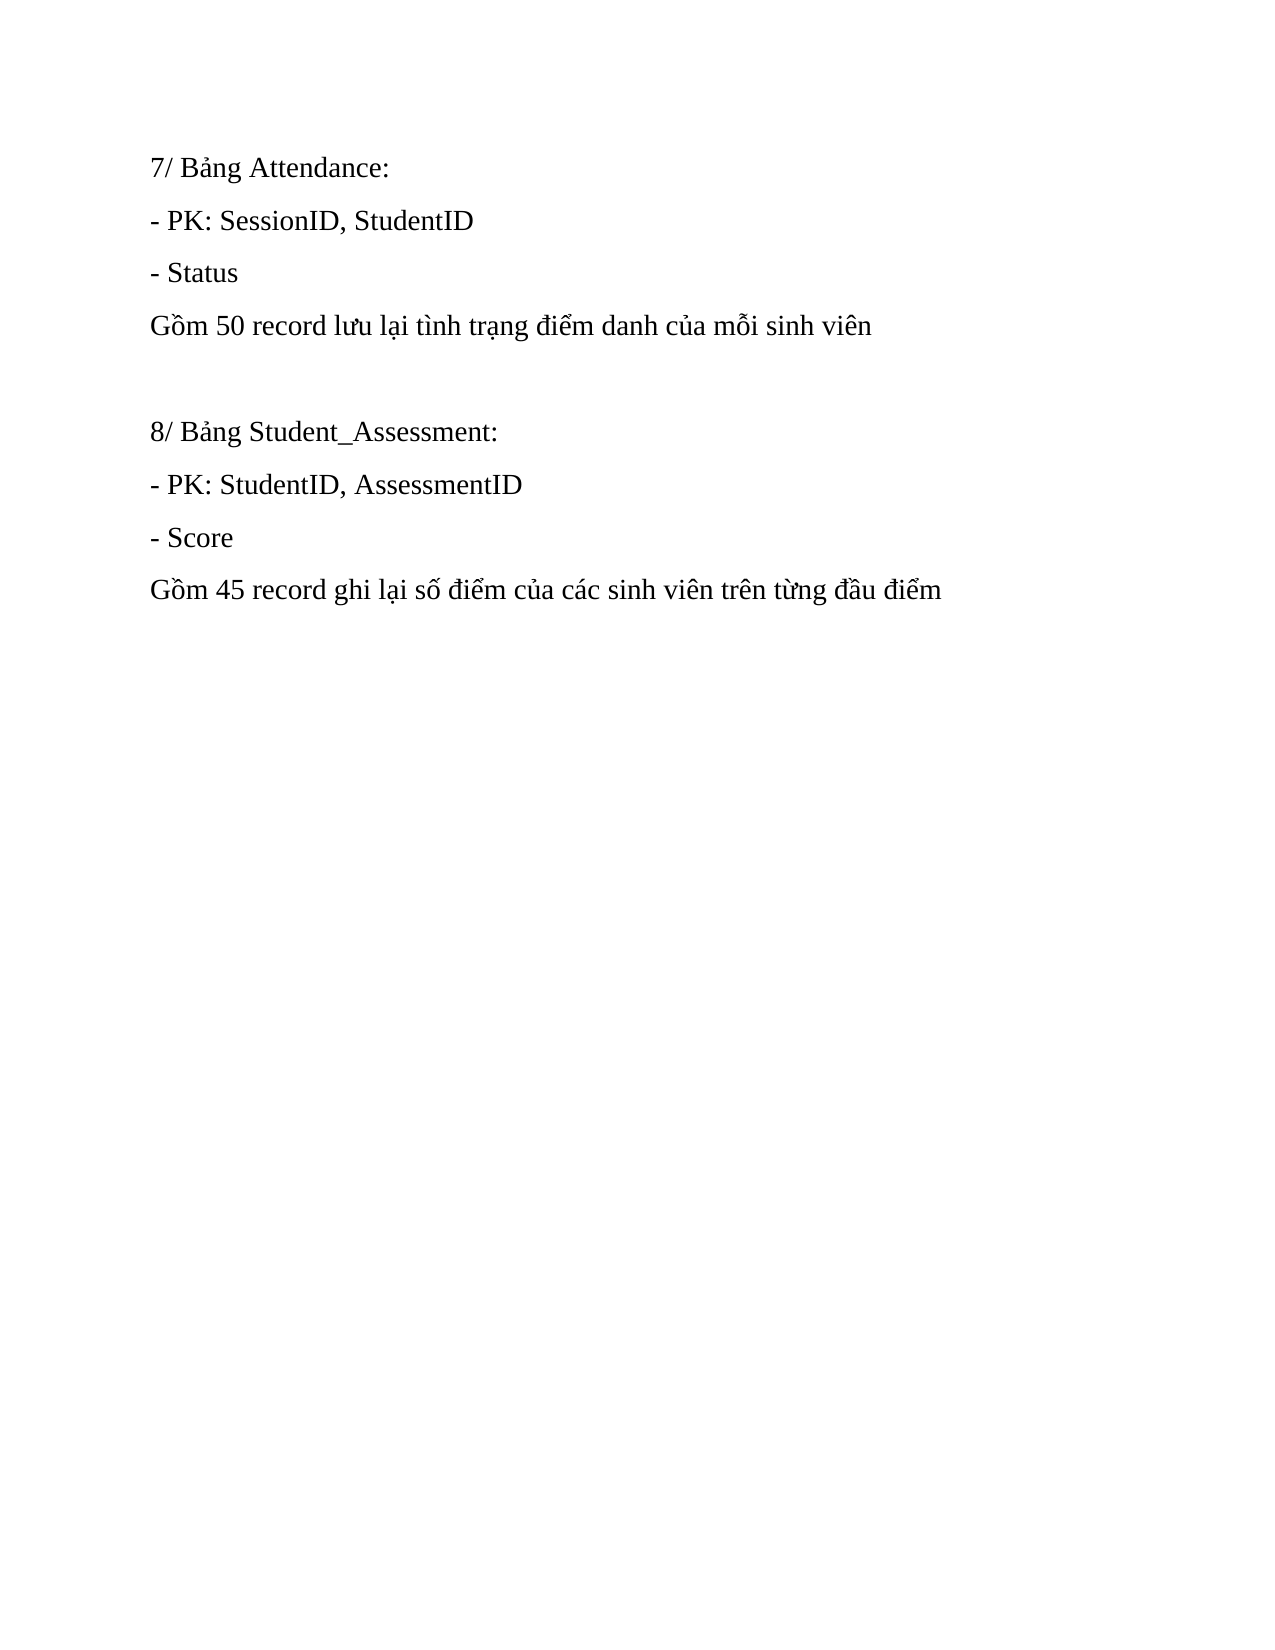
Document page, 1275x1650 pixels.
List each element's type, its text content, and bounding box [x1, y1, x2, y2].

text Gồm 50 record lưu lại tình trạng điểm danh của mỗi sinh viên [150, 308, 1125, 342]
text 7/ Bảng Attendance: [150, 150, 1125, 183]
text - PK: SessionID, StudentID [150, 203, 1125, 236]
text 8/ Bảng Student_Assessment: [150, 414, 1125, 448]
text - Score [150, 520, 1125, 553]
text - PK: StudentID, AssessmentID [150, 467, 1125, 500]
text Gồm 45 record ghi lại số điểm của các sinh viên trên từng đầu điểm [150, 572, 1125, 606]
text - Status [150, 256, 1125, 289]
